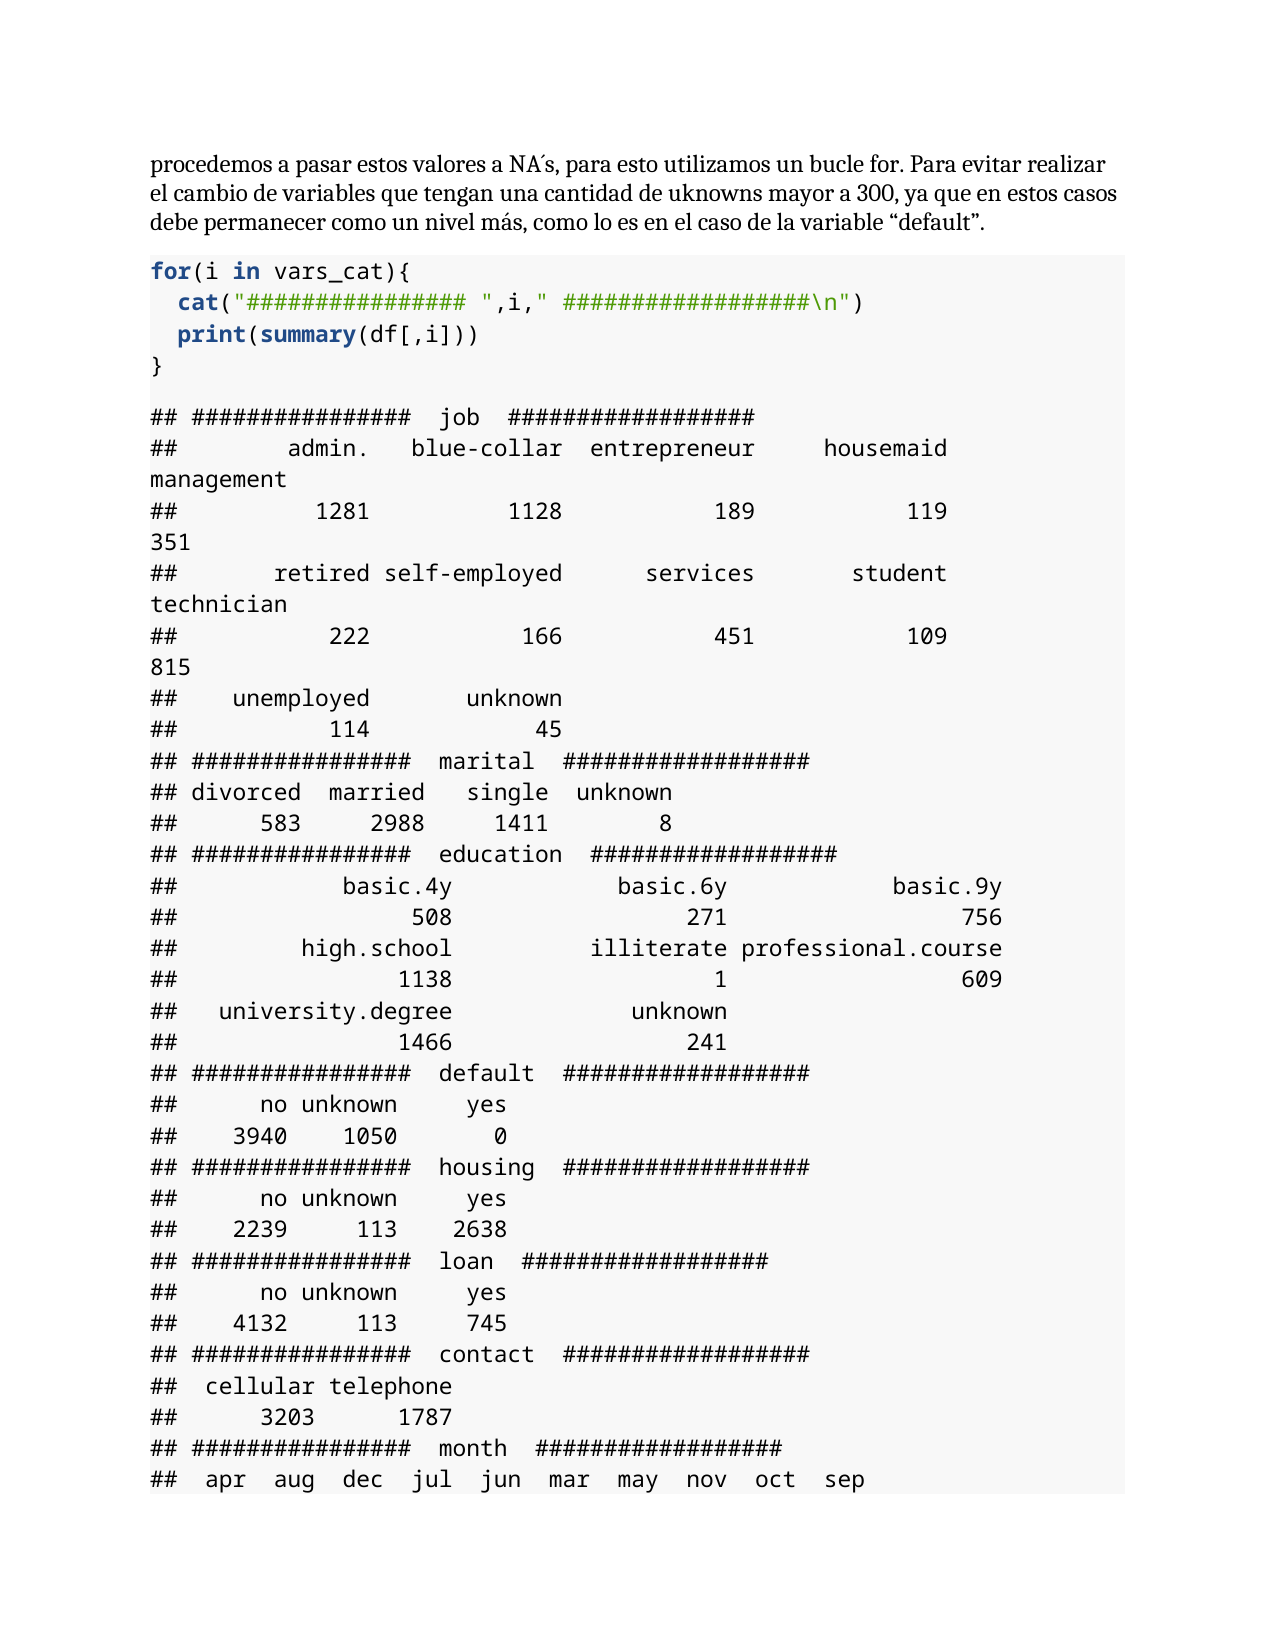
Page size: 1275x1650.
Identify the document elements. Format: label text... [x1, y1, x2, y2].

text for(i in vars_cat){ cat("################ ",i," ##################\n") print(summary(df[,i])) } [150, 255, 1125, 380]
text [150, 150, 1125, 236]
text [150, 401, 1125, 1494]
